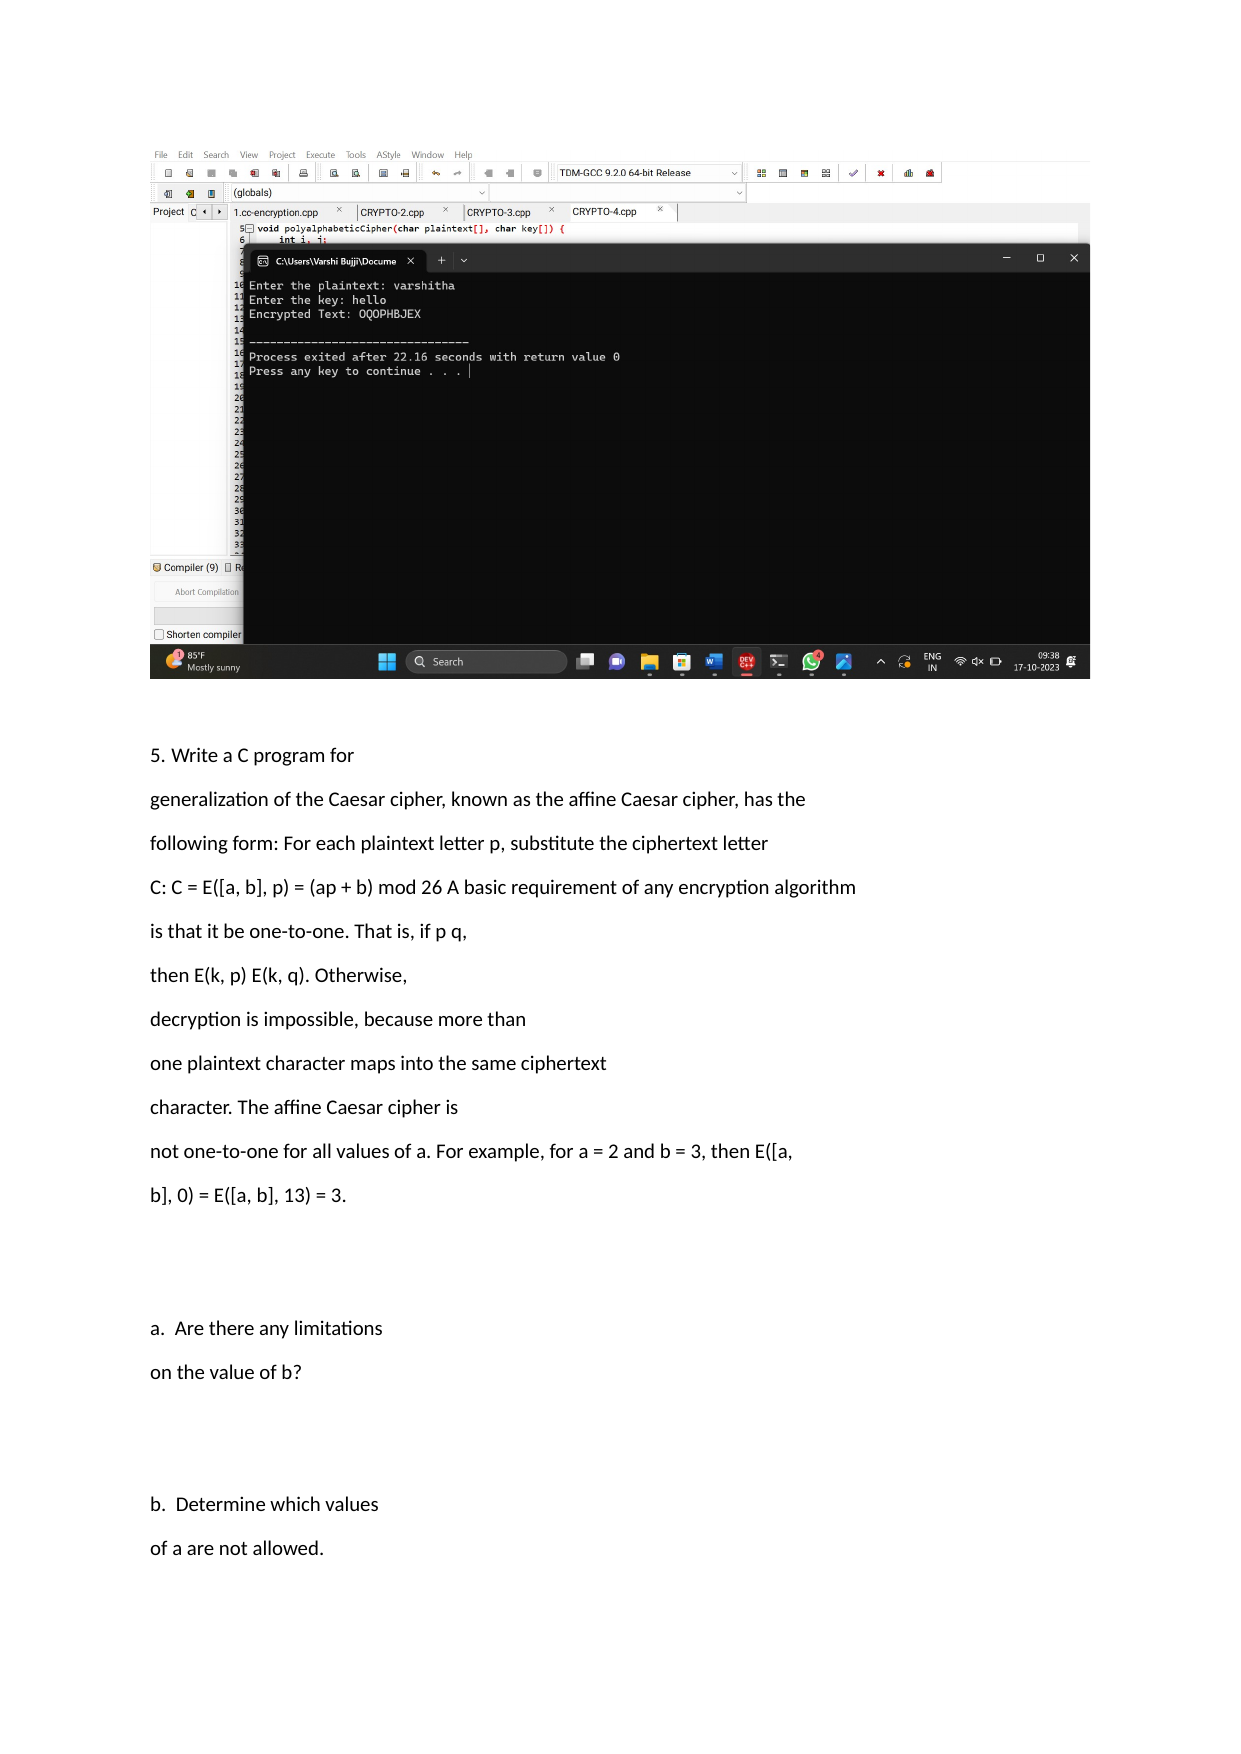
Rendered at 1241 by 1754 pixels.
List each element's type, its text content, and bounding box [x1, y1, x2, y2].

text following form: For each plaintext letter p, substitute the ciphertext letter [150, 830, 1090, 856]
text not one-to-one for all values of a. For example, for a = 2 and b = 3, then E([a, [150, 1138, 1090, 1164]
text on the value of b? [150, 1359, 1090, 1384]
text generalization of the Caesar cipher, known as the affine Caesar cipher, has the [150, 786, 1090, 811]
text b. Determine which values [150, 1491, 1090, 1516]
text 5. Write a C program for [150, 742, 1090, 767]
picture [150, 150, 1091, 679]
text b], 0) = E([a, b], 13) = 3. [150, 1183, 1090, 1208]
text C: C = E([a, b], p) = (ap + b) mod 26 A basic requirement of any encryption algorithm [150, 874, 1090, 899]
text then E(k, p) E(k, q). Otherwise, [150, 962, 1090, 988]
text is that it be one-to-one. That is, if p q, [150, 918, 1090, 944]
text one plaintext character maps into the same ciphertext [150, 1050, 1090, 1076]
text of a are not allowed. [150, 1535, 1090, 1561]
text character. The affine Caesar cipher is [150, 1094, 1090, 1120]
text a. Are there any limitations [150, 1315, 1090, 1340]
text decryption is impossible, because more than [150, 1006, 1090, 1032]
